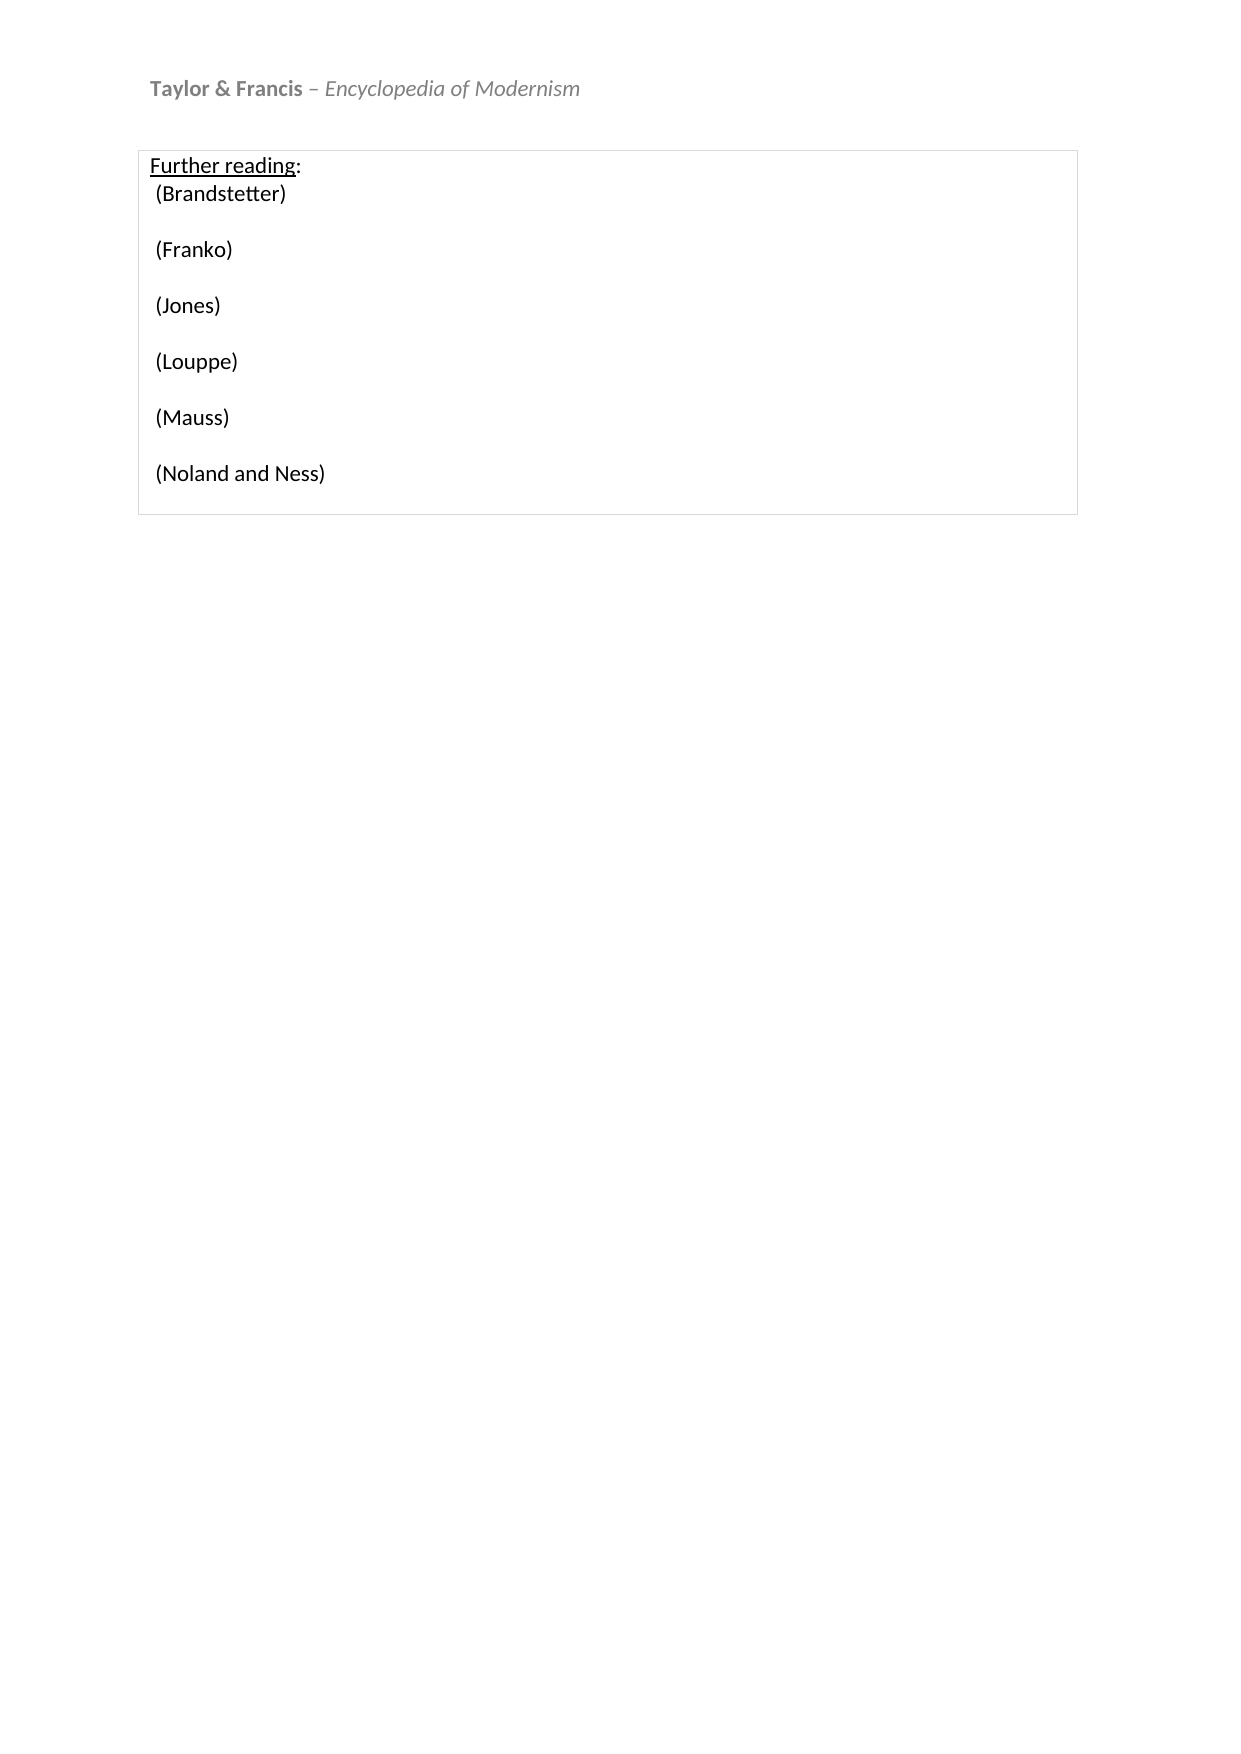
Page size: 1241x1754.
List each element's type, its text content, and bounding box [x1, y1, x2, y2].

table_cell Further reading: [139, 151, 1077, 513]
